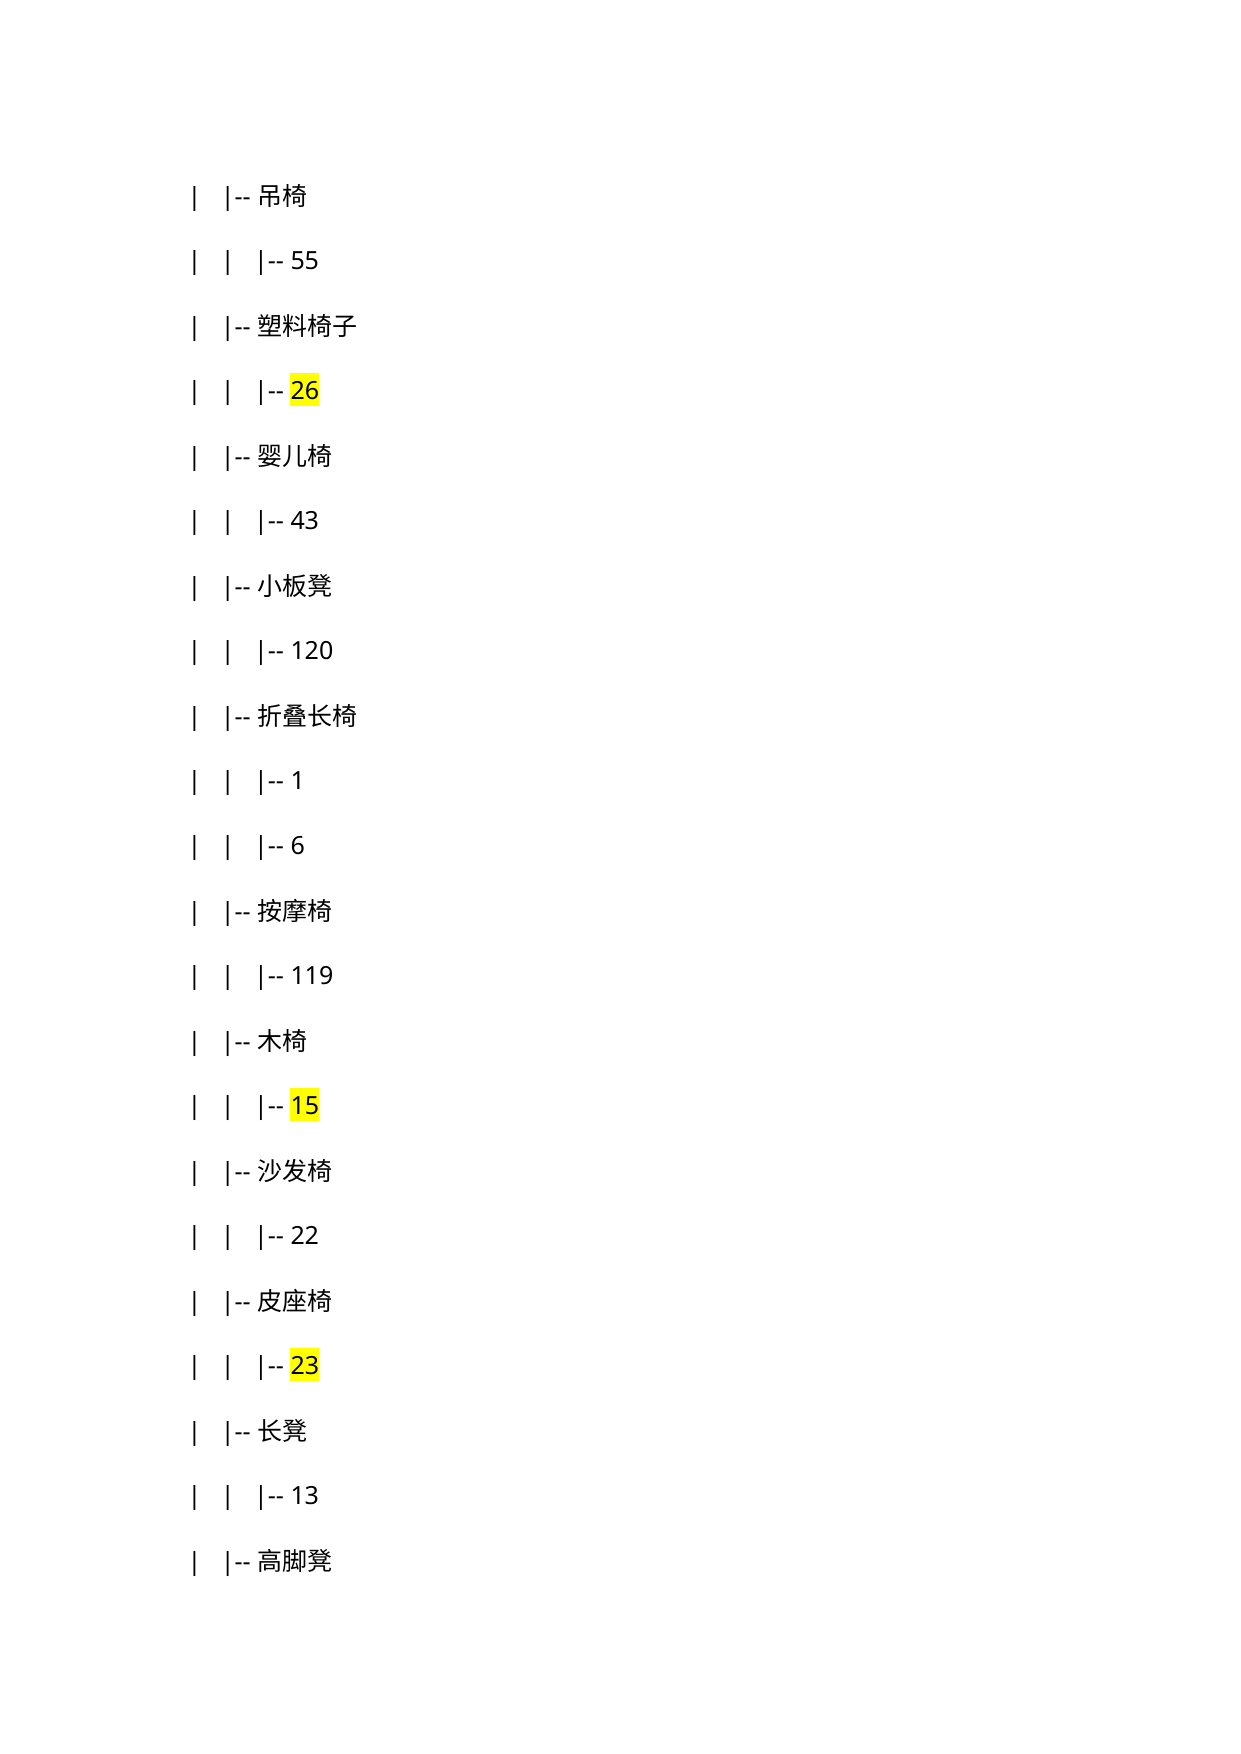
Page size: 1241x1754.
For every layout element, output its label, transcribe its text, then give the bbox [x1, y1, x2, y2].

text | | |-- 13 [187, 1462, 1053, 1527]
text | | |-- 23 [187, 1332, 1053, 1397]
text | | |-- 120 [187, 617, 1053, 682]
text | | |-- 43 [187, 487, 1053, 552]
text | | |-- 1 [187, 747, 1053, 812]
text | |-- 长凳 [187, 1397, 1053, 1462]
text | |-- 木椅 [187, 1007, 1053, 1072]
text | | |-- 119 [187, 942, 1053, 1007]
text | |-- 婴儿椅 [187, 422, 1053, 487]
text | | |-- 22 [187, 1202, 1053, 1267]
text | |-- 折叠长椅 [187, 682, 1053, 747]
text | |-- 高脚凳 [187, 1527, 1053, 1592]
text | |-- 沙发椅 [187, 1137, 1053, 1202]
text | |-- 按摩椅 [187, 877, 1053, 942]
text | |-- 塑料椅子 [187, 292, 1053, 357]
text | | |-- 6 [187, 812, 1053, 877]
text | |-- 皮座椅 [187, 1267, 1053, 1332]
text | |-- 吊椅 [187, 162, 1053, 227]
text | |-- 小板凳 [187, 552, 1053, 617]
text | | |-- 26 [187, 357, 1053, 422]
text | | |-- 55 [187, 227, 1053, 292]
text | | |-- 15 [187, 1072, 1053, 1137]
